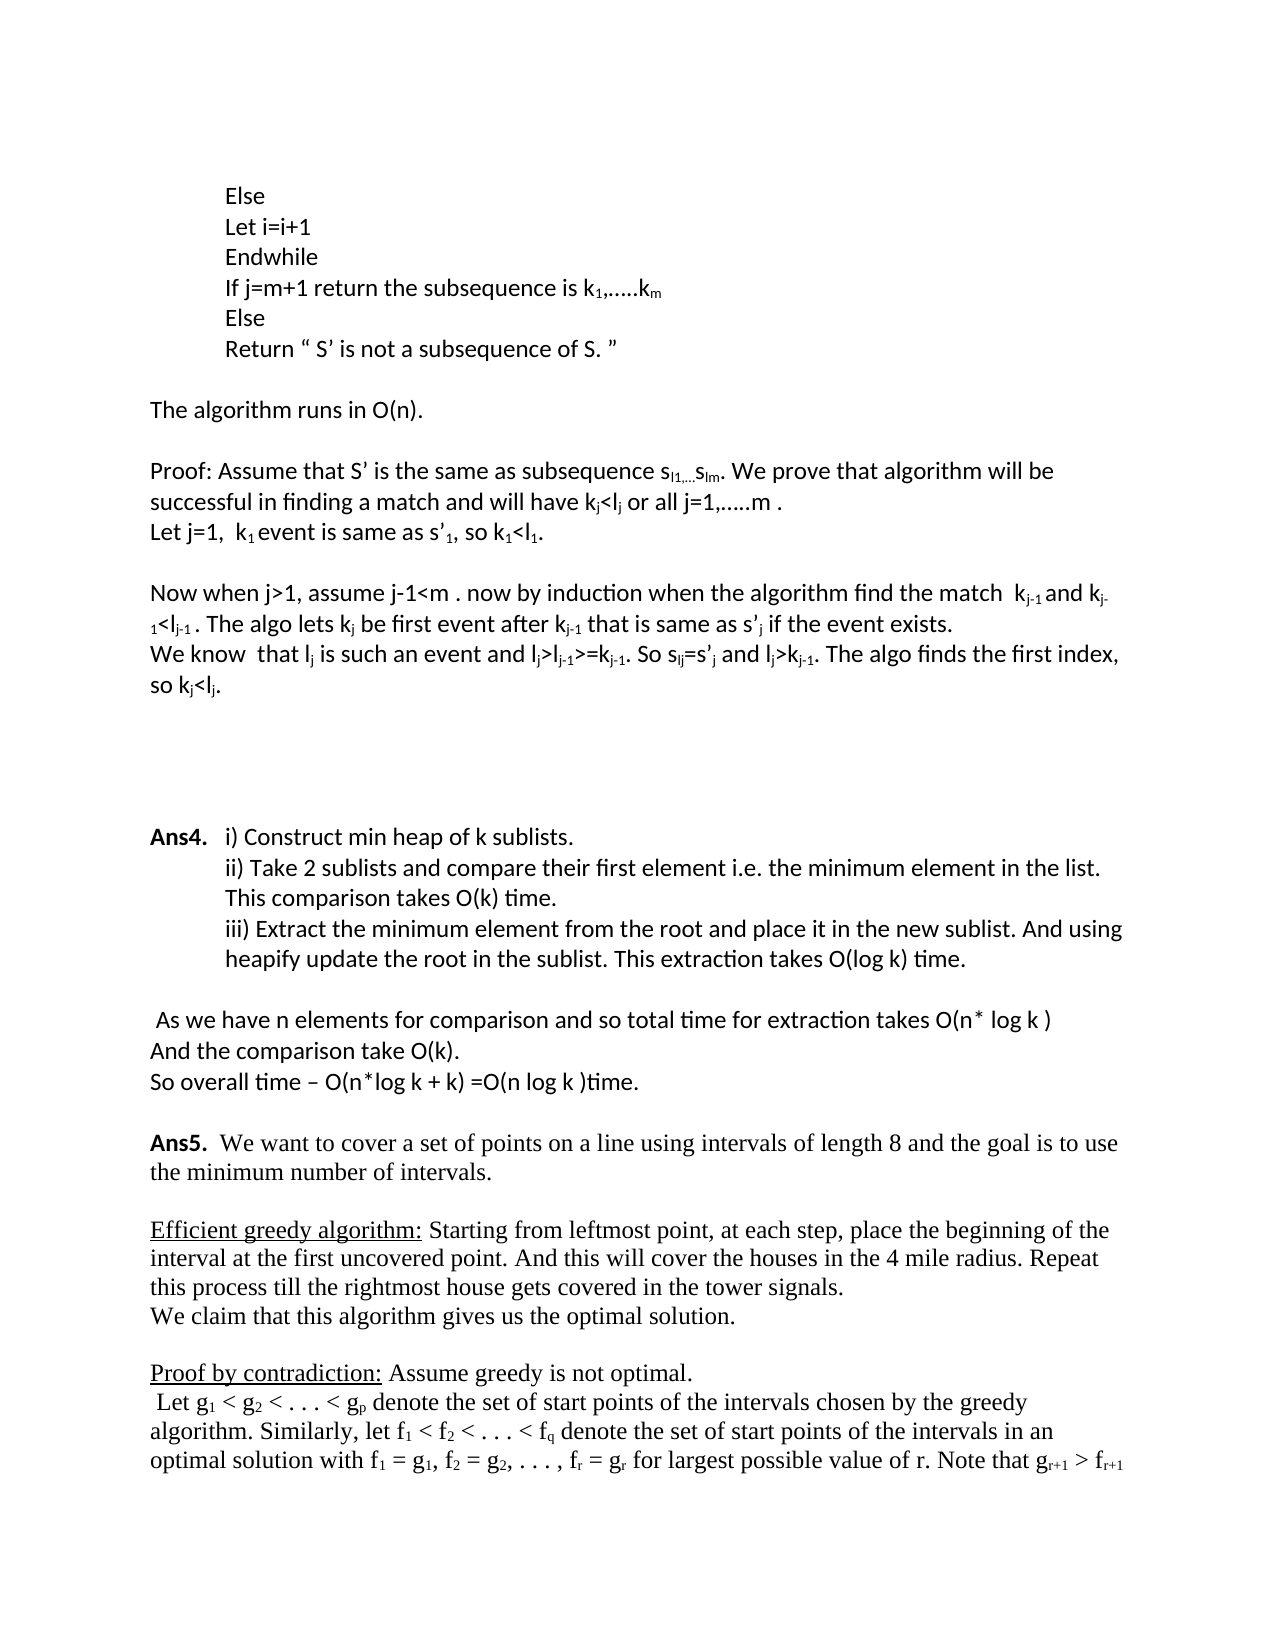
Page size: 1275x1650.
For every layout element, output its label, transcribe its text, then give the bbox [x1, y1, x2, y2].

text So overall time – O(n*log k + k) =O(n log k )time. [150, 1066, 1125, 1096]
text Proof: Assume that S’ is the same as subsequence sl1,…slm. We prove that algorithm will be successful in finding a match and will have kj<lj or all j=1,…..m . [150, 455, 1125, 516]
text Now when j>1, assume j-1<m . now by induction when the algorithm find the match kj-1 and kj-1<lj-1 . The algo lets kj be first event after kj-1 that is same as s’j if the event exists. [150, 577, 1125, 638]
text Ans5. We want to cover a set of points on a line using intervals of length 8 and the goal is to use the minimum number of intervals. [150, 1127, 1125, 1186]
text Endwhile [150, 242, 1125, 272]
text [150, 1387, 1125, 1473]
text Proof by contradiction: Assume greedy is not optimal. [150, 1358, 1125, 1387]
text Ans4. i) Construct min heap of k sublists. [150, 821, 1125, 852]
text ii) Take 2 sublists and compare their first element i.e. the minimum element in the list. This comparison takes O(k) time. [225, 852, 1125, 913]
text Else [150, 303, 1125, 333]
text iii) Extract the minimum element from the root and place it in the new sublist. And using heapify update the root in the sublist. This extraction takes O(log k) time. [225, 913, 1125, 974]
text Return “ S’ is not a subsequence of S. ” [150, 333, 1125, 364]
text We know that lj is such an event and lj>lj-1>=kj-1. So slj=s’j and lj>kj-1. The algo finds the first index, so kj<lj. [150, 638, 1125, 699]
text Efficient greedy algorithm: Starting from leftmost point, at each step, place the beginning of the interval at the first uncovered point. And this will cover the houses in the 4 mile radius. Repeat this process till the rightmost house gets covered in the tower signals. [150, 1215, 1125, 1301]
text Let i=i+1 [150, 211, 1125, 242]
text And the comparison take O(k). [150, 1035, 1125, 1066]
text Let j=1, k1 event is same as s’1, so k1<l1. [150, 516, 1125, 547]
text If j=m+1 return the subsequence is k1,…..km [150, 272, 1125, 303]
text The algorithm runs in O(n). [150, 394, 1125, 425]
text Else [150, 181, 1125, 211]
text We claim that this algorithm gives us the optimal solution. [150, 1301, 1125, 1330]
text As we have n elements for comparison and so total time for extraction takes O(n* log k ) [150, 1004, 1125, 1035]
